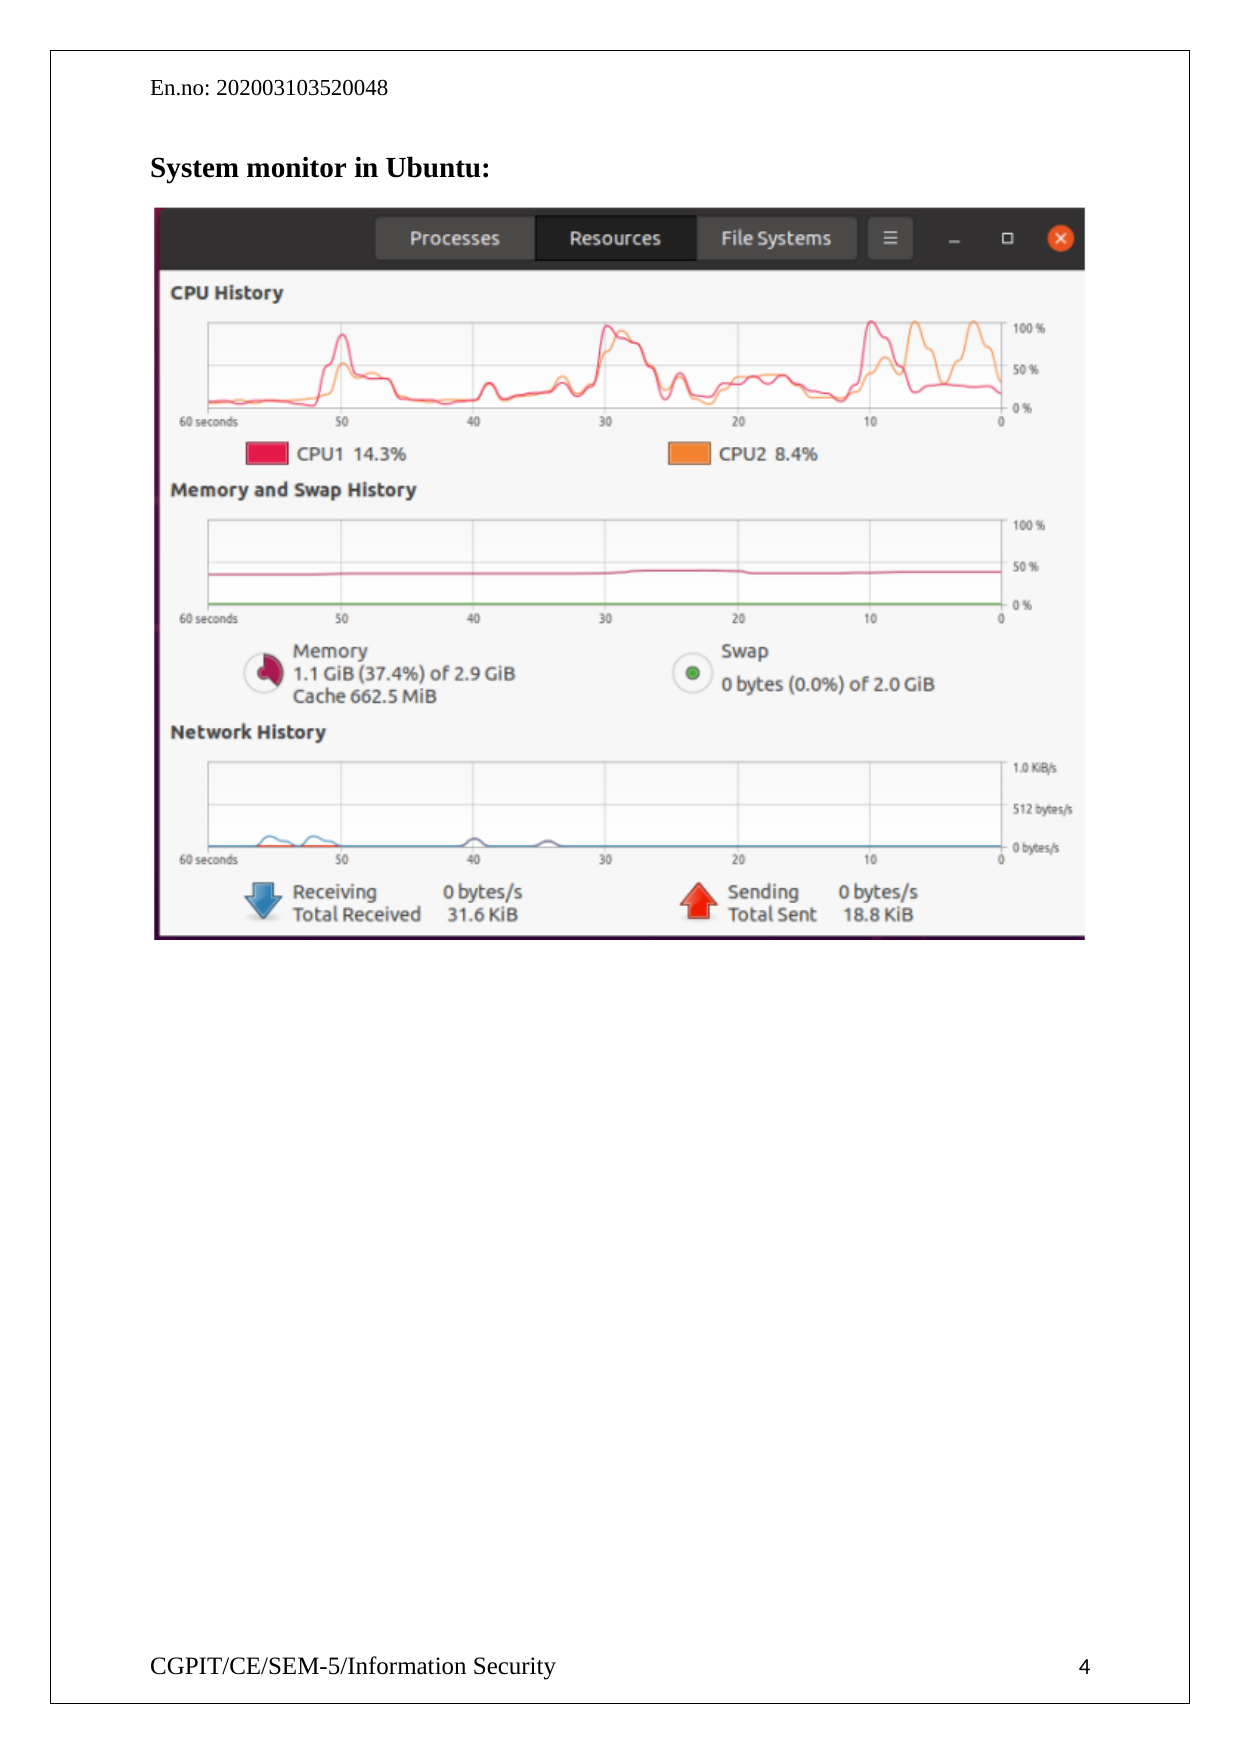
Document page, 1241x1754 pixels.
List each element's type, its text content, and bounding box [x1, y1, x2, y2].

text System monitor in Ubuntu: [150, 150, 1090, 183]
picture [150, 202, 1091, 940]
